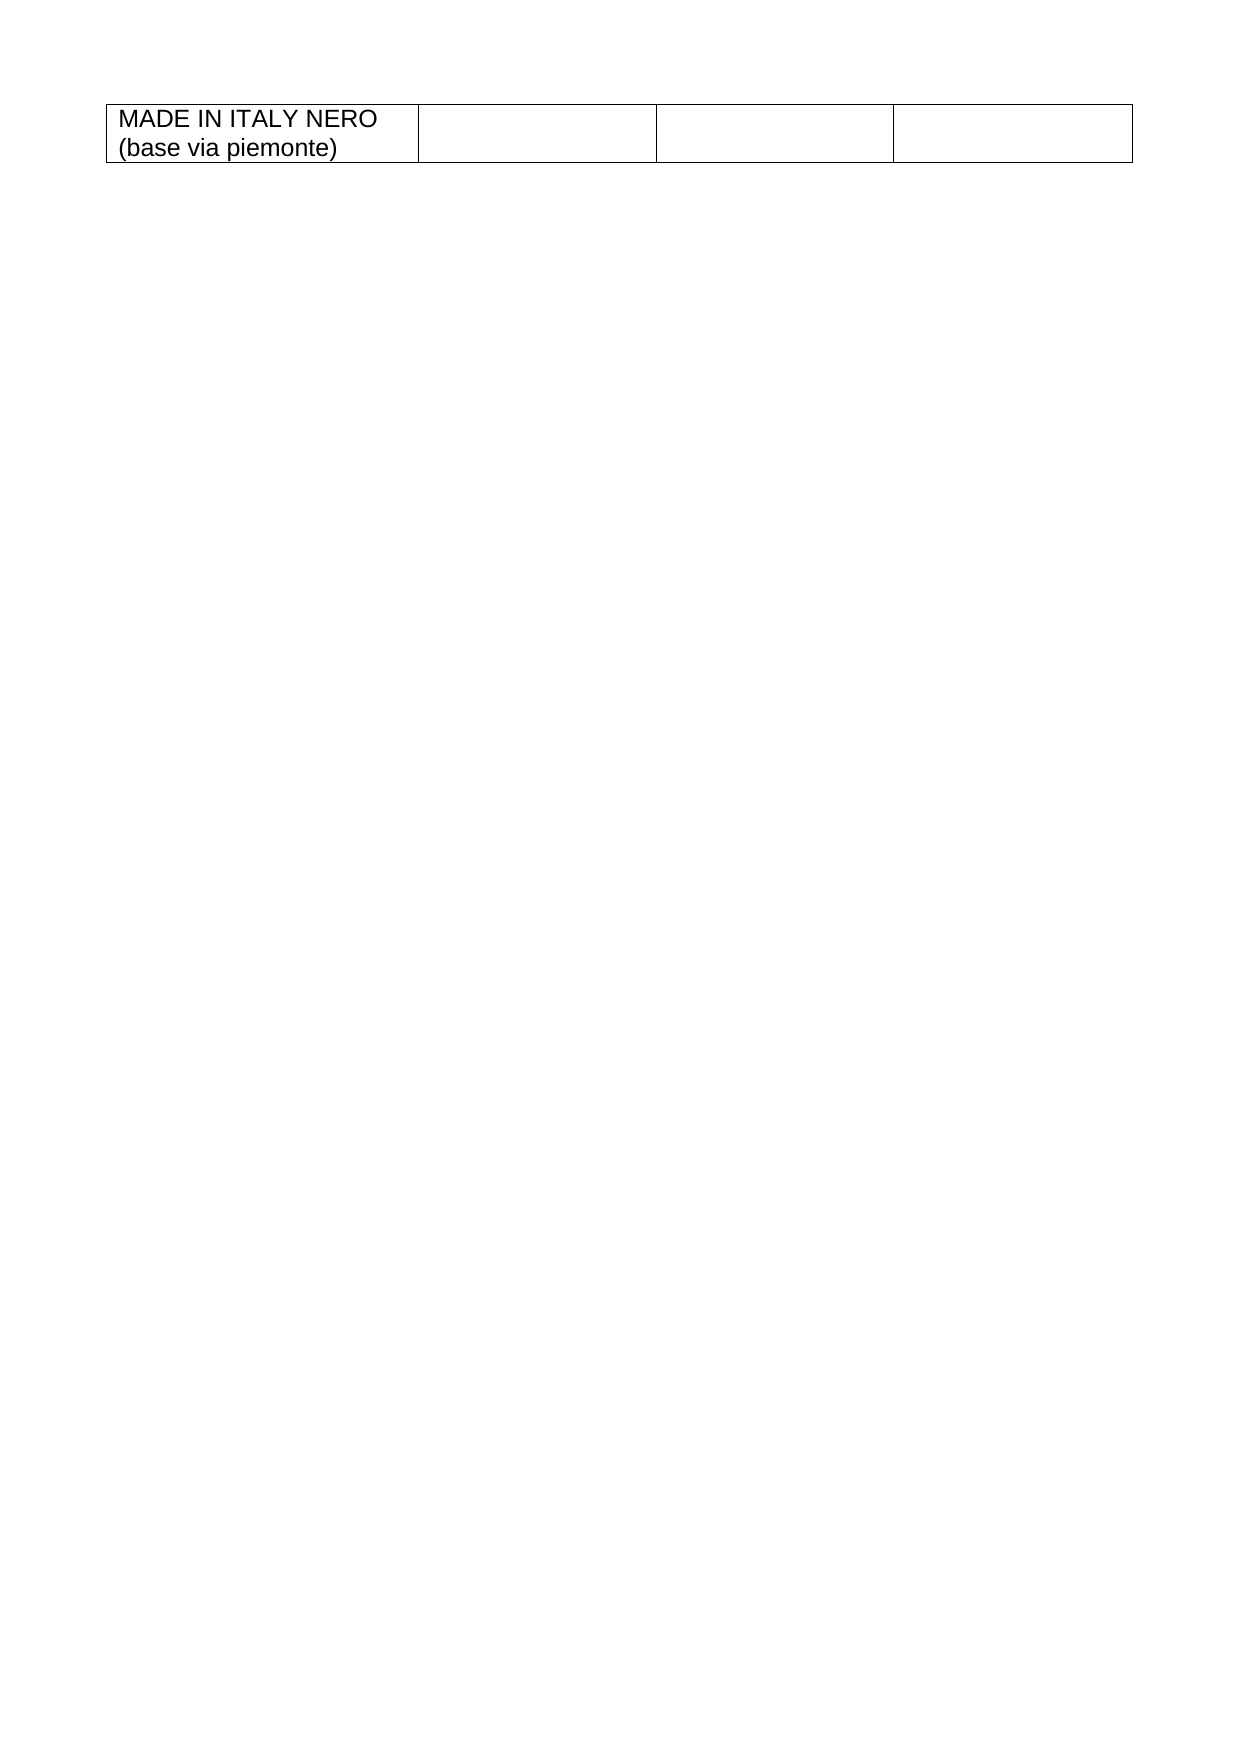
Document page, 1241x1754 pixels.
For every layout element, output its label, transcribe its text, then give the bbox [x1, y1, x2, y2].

table_header MADE IN ITALY NERO (base via piemonte) [107, 105, 418, 162]
table_header [894, 105, 1132, 162]
table_header [657, 105, 893, 162]
table_header [419, 105, 656, 162]
